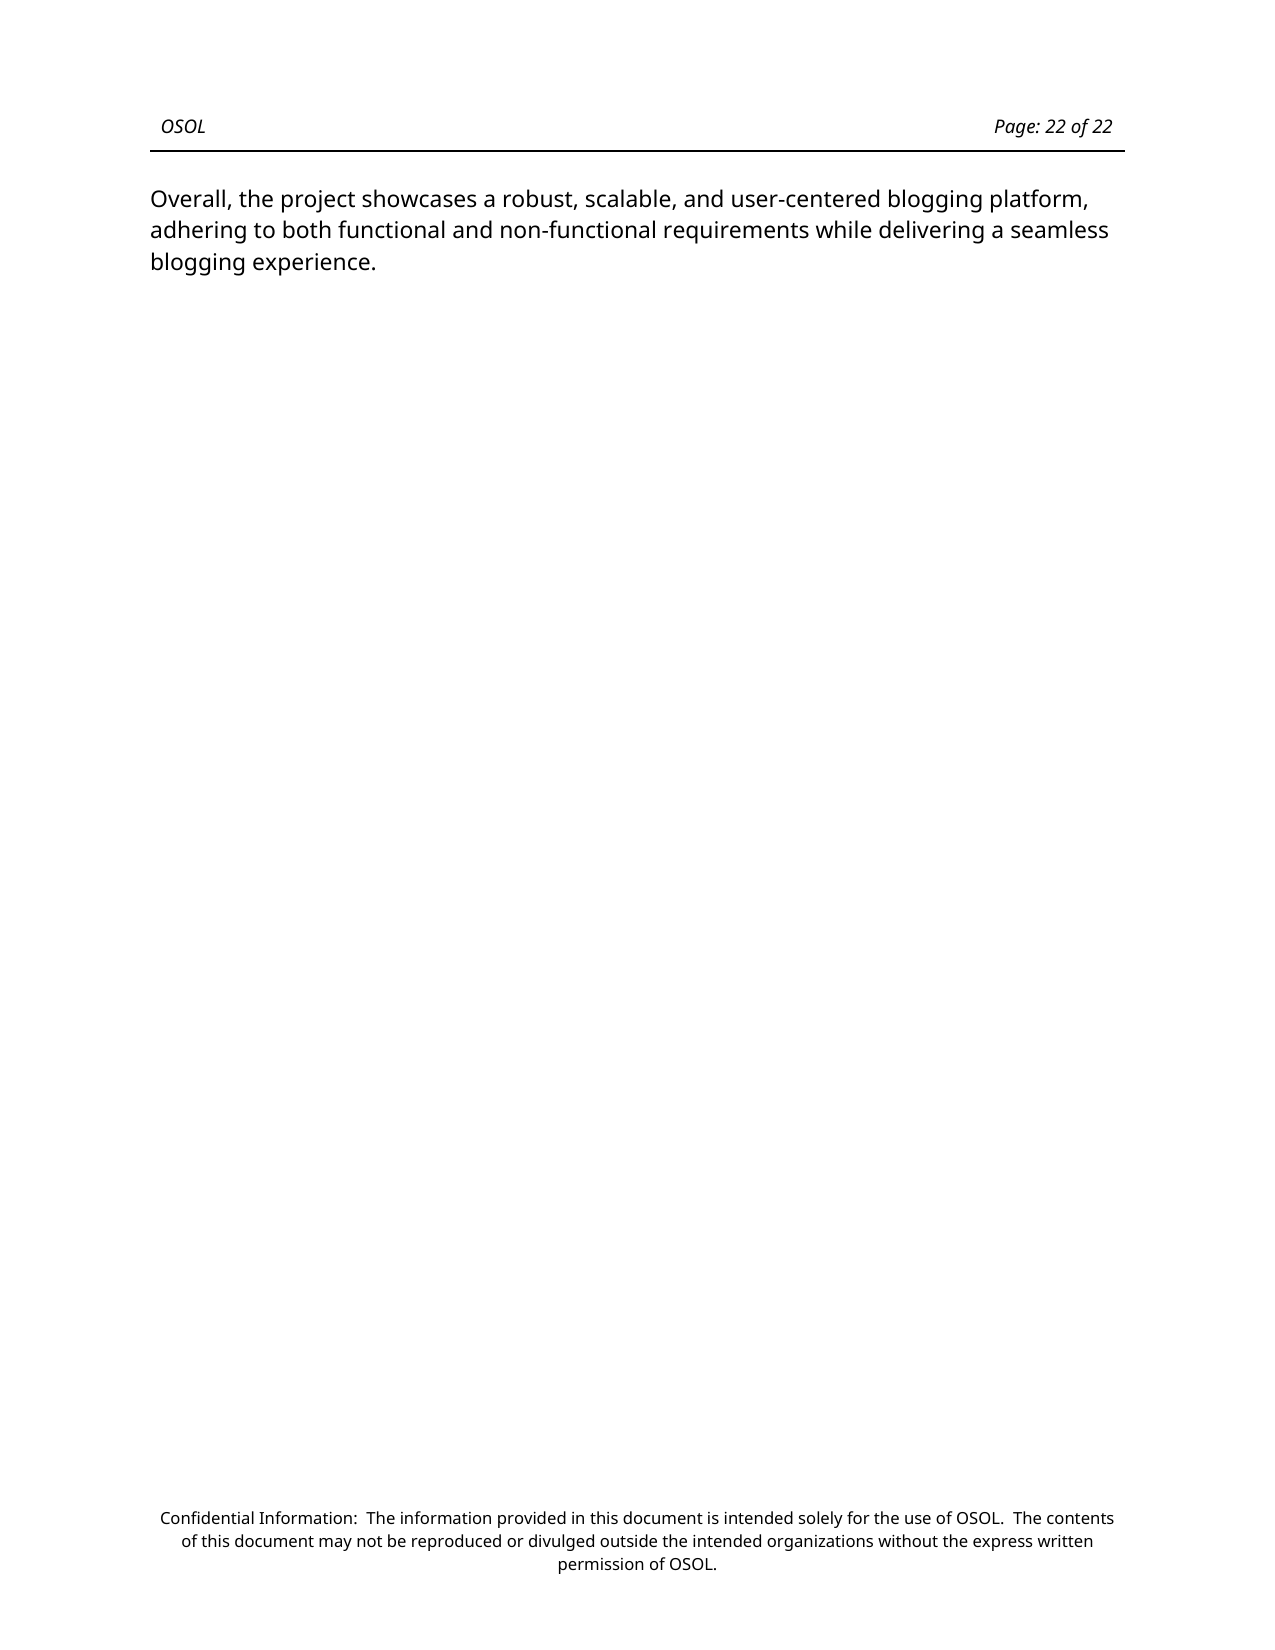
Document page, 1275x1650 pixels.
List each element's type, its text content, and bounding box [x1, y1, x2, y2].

text Overall, the project showcases a robust, scalable, and user-centered blogging platform, adhering to both functional and non-functional requirements while delivering a seamless blogging experience. [150, 183, 1125, 277]
